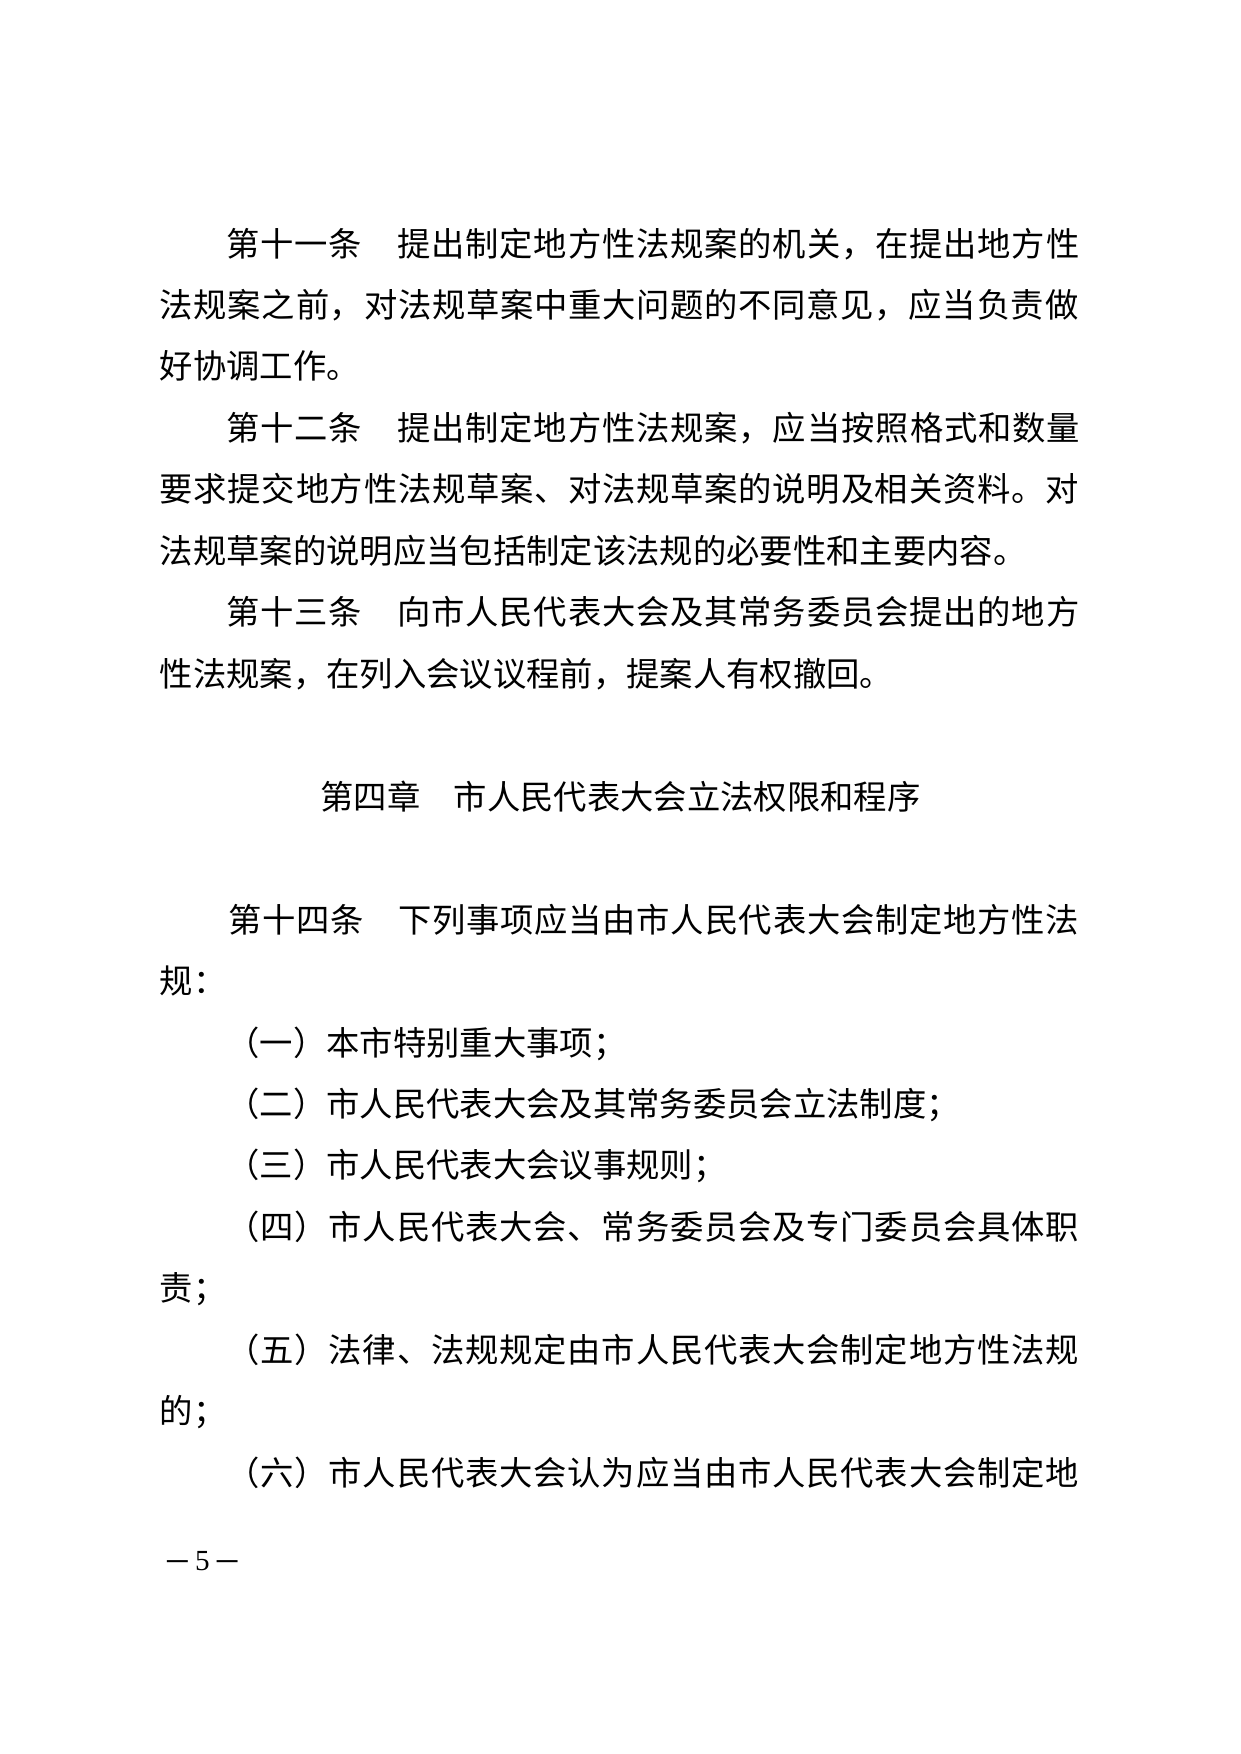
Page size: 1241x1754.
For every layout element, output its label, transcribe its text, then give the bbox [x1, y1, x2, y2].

text 第十三条 向市人民代表大会及其常务委员会提出的地方性法规案，在列入会议议程前，提案人有权撤回。 [159, 576, 1081, 698]
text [159, 1436, 1081, 1497]
text （四）市人民代表大会、常务委员会及专门委员会具体职责； [159, 1190, 1081, 1313]
text （三）市人民代表大会议事规则； [159, 1129, 1081, 1190]
text （一）本市特别重大事项； [159, 1006, 1081, 1067]
text （二）市人民代表大会及其常务委员会立法制度； [159, 1067, 1081, 1129]
text 第十一条 提出制定地方性法规案的机关，在提出地方性法规案之前，对法规草案中重大问题的不同意见，应当负责做好协调工作。 [159, 207, 1081, 391]
text （五）法律、法规规定由市人民代表大会制定地方性法规的； [159, 1313, 1081, 1436]
text 第十四条 下列事项应当由市人民代表大会制定地方性法规： [159, 883, 1081, 1006]
text 第十二条 提出制定地方性法规案，应当按照格式和数量要求提交地方性法规草案、对法规草案的说明及相关资料。对法规草案的说明应当包括制定该法规的必要性和主要内容。 [159, 391, 1081, 576]
text 第四章 市人民代表大会立法权限和程序 [159, 760, 1081, 821]
